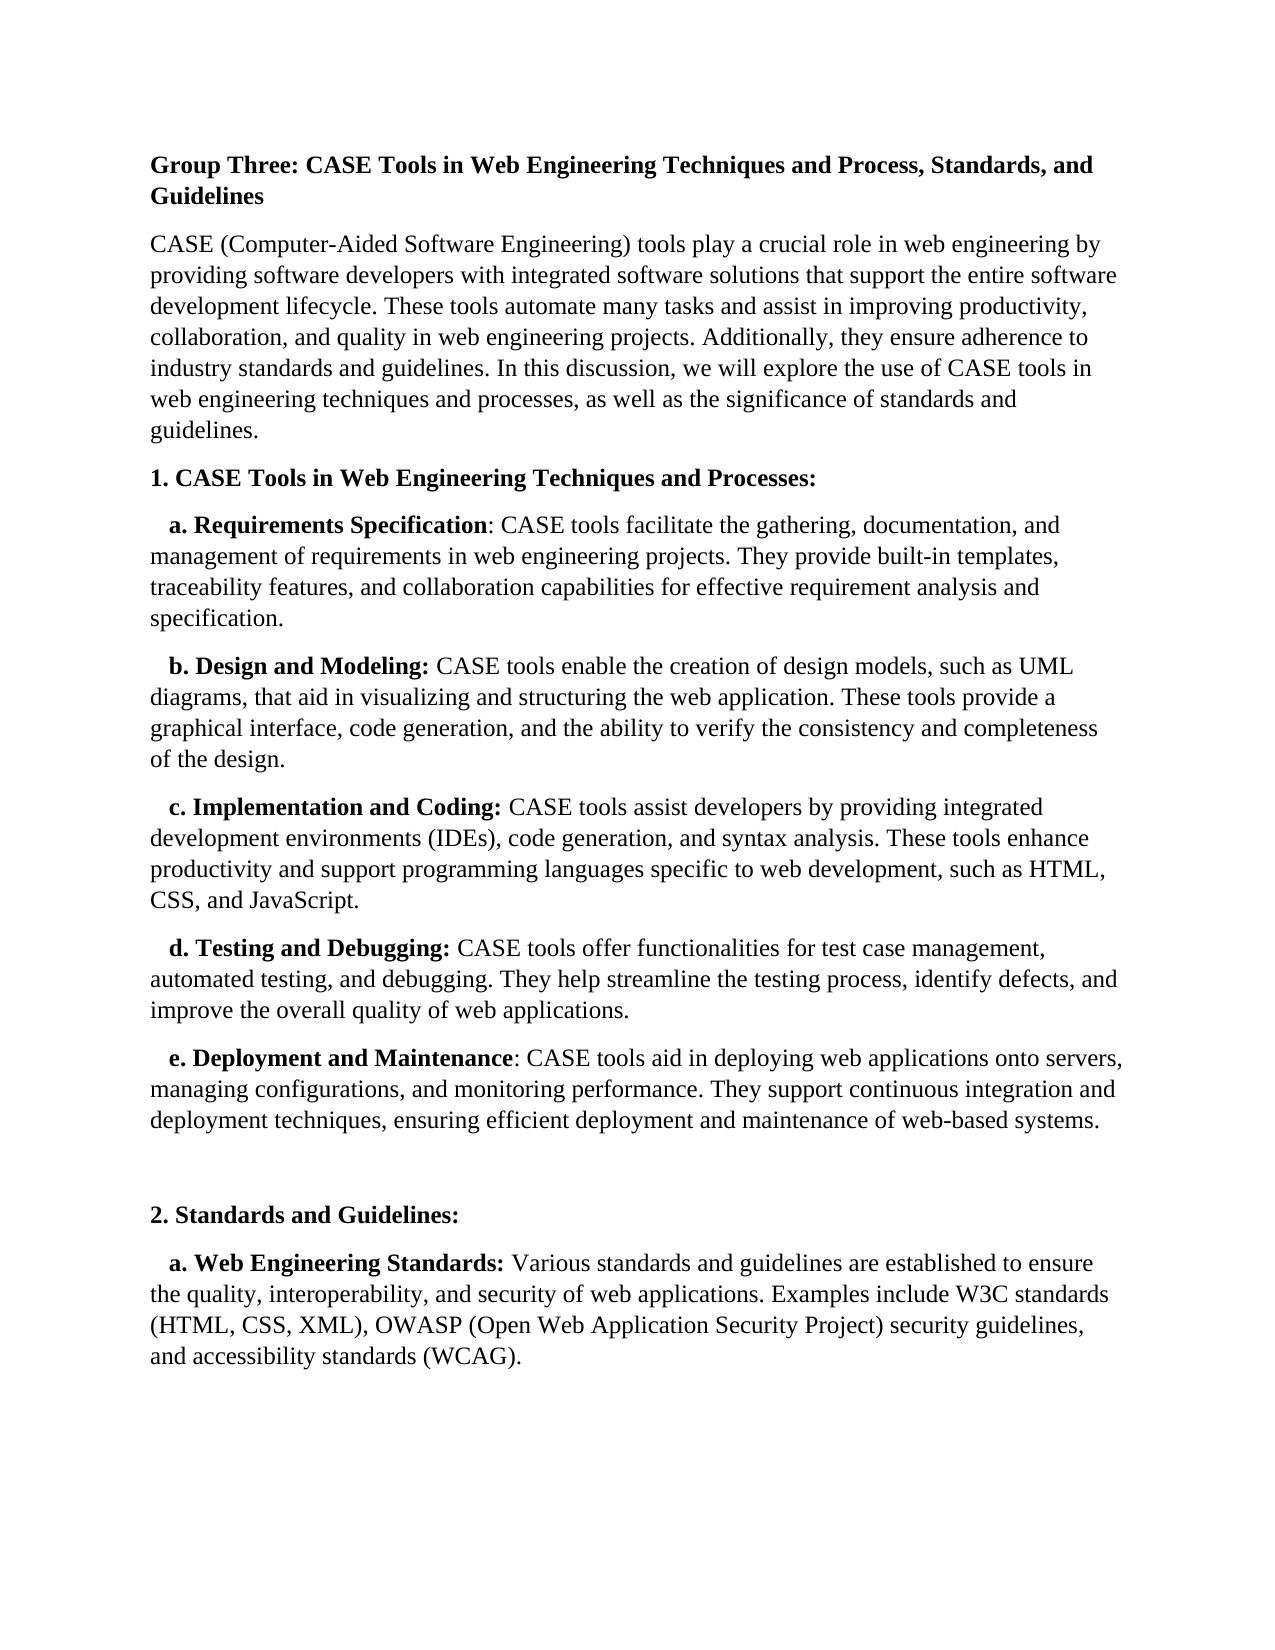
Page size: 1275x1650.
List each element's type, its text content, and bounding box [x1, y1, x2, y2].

text b. Design and Modeling: CASE tools enable the creation of design models, such as UML diagrams, that aid in visualizing and structuring the web application. These tools provide a graphical interface, code generation, and the ability to verify the consistency and completeness of the design. [150, 651, 1125, 773]
text Group Three: CASE Tools in Web Engineering Techniques and Process, Standards, and Guidelines [150, 150, 1125, 210]
text e. Deployment and Maintenance: CASE tools aid in deploying web applications onto servers, managing configurations, and monitoring performance. They support continuous integration and deployment techniques, ensuring efficient deployment and maintenance of web-based systems. [150, 1043, 1125, 1133]
text 2. Standards and Guidelines: [150, 1200, 1125, 1229]
text d. Testing and Debugging: CASE tools offer functionalities for test case management, automated testing, and debugging. They help streamline the testing process, identify defects, and improve the overall quality of web applications. [150, 933, 1125, 1024]
text 1. CASE Tools in Web Engineering Techniques and Processes: [150, 463, 1125, 491]
text c. Implementation and Coding: CASE tools assist developers by providing integrated development environments (IDEs), code generation, and syntax analysis. These tools enhance productivity and support programming languages specific to web development, such as HTML, CSS, and JavaScript. [150, 792, 1125, 914]
text a. Web Engineering Standards: Various standards and guidelines are established to ensure the quality, interoperability, and security of web applications. Examples include W3C standards (HTML, CSS, XML), OWASP (Open Web Application Security Project) security guidelines, and accessibility standards (WCAG). [150, 1248, 1125, 1370]
text CASE (Computer-Aided Software Engineering) tools play a crucial role in web engineering by providing software developers with integrated software solutions that support the entire software development lifecycle. These tools automate many tasks and assist in improving productivity, collaboration, and quality in web engineering projects. Additionally, they ensure adherence to industry standards and guidelines. In this discussion, we will explore the use of CASE tools in web engineering techniques and processes, as well as the significance of standards and guidelines. [150, 229, 1125, 444]
text a. Requirements Specification: CASE tools facilitate the gathering, documentation, and management of requirements in web engineering projects. They provide built-in templates, traceability features, and collaboration capabilities for effective requirement analysis and specification. [150, 510, 1125, 632]
